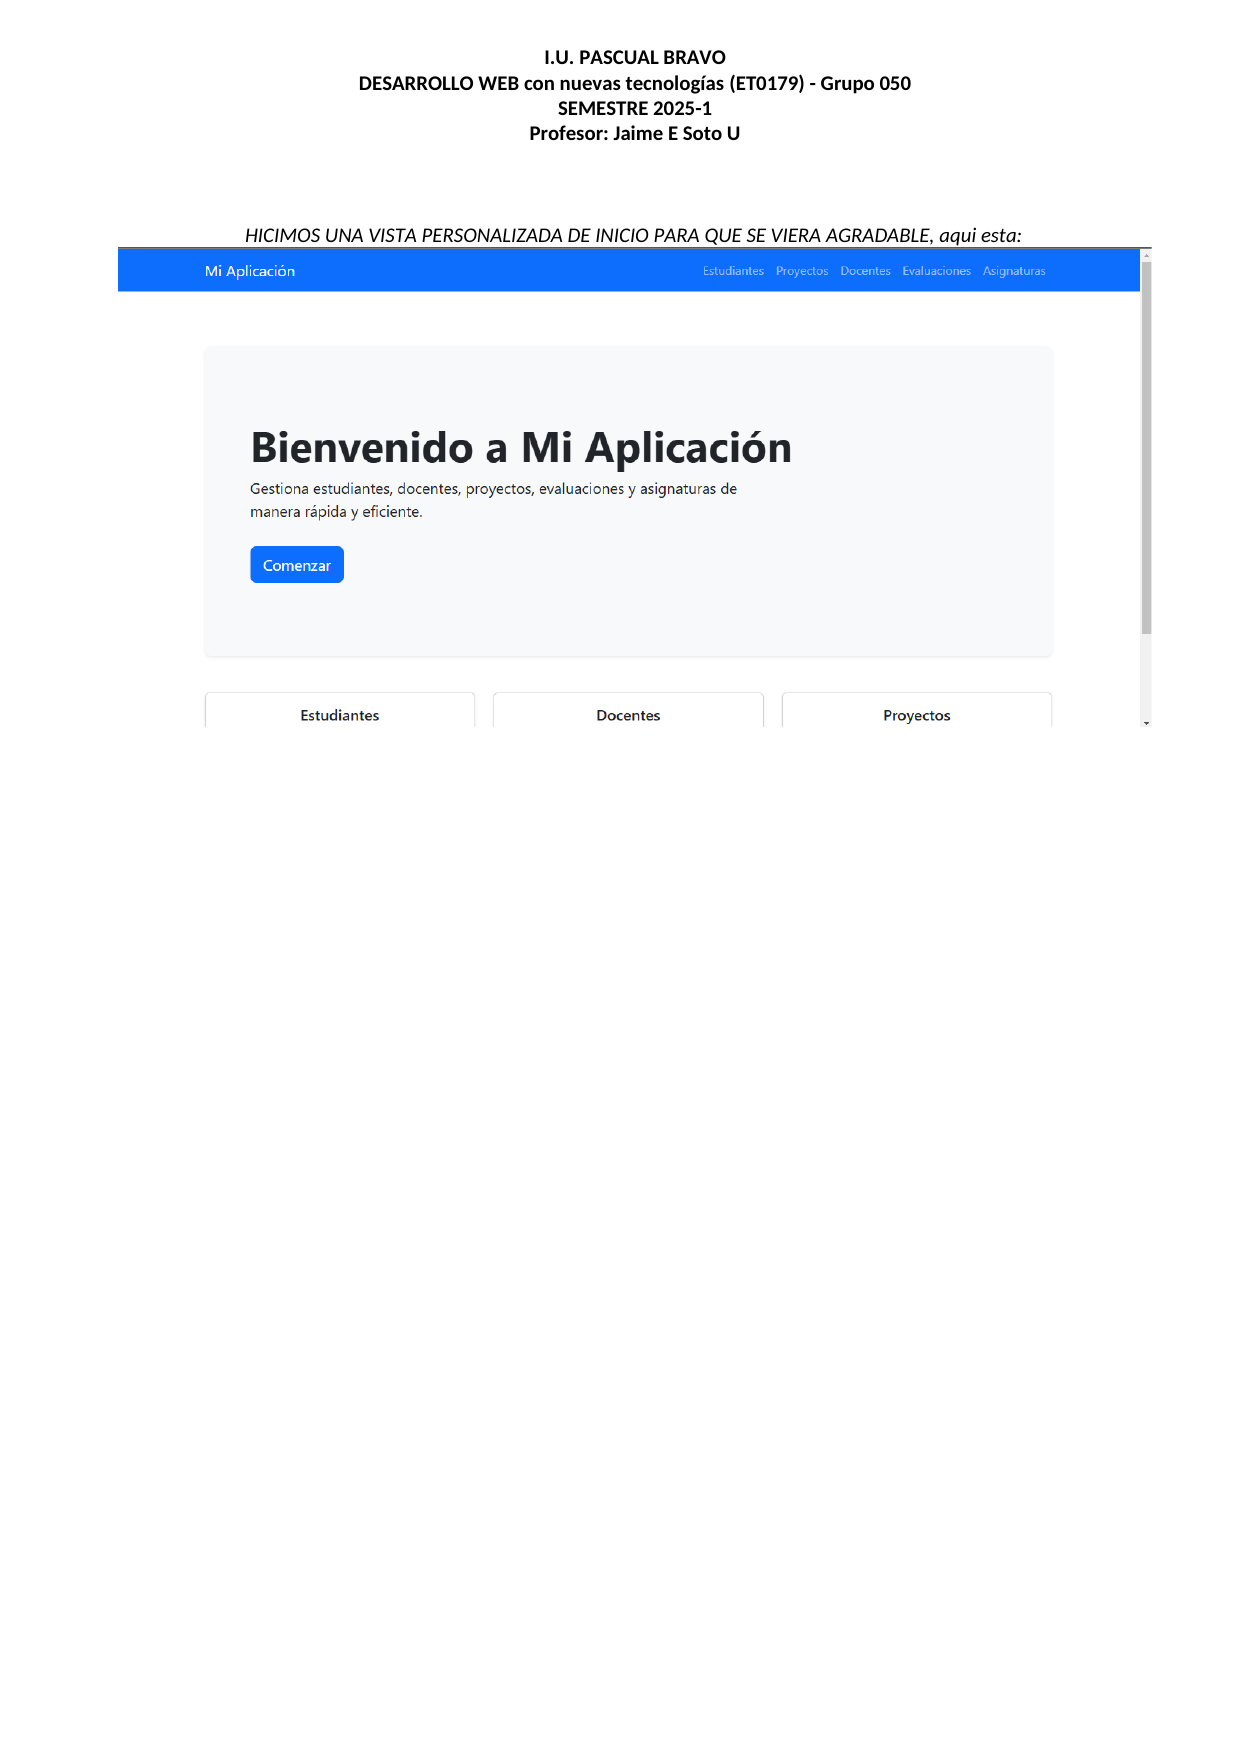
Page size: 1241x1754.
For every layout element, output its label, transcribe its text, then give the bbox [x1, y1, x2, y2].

text HICIMOS UNA VISTA PERSONALIZADA DE INICIO PARA QUE SE VIERA AGRADABLE, aqui esta: [118, 222, 1152, 247]
picture [118, 247, 1152, 727]
